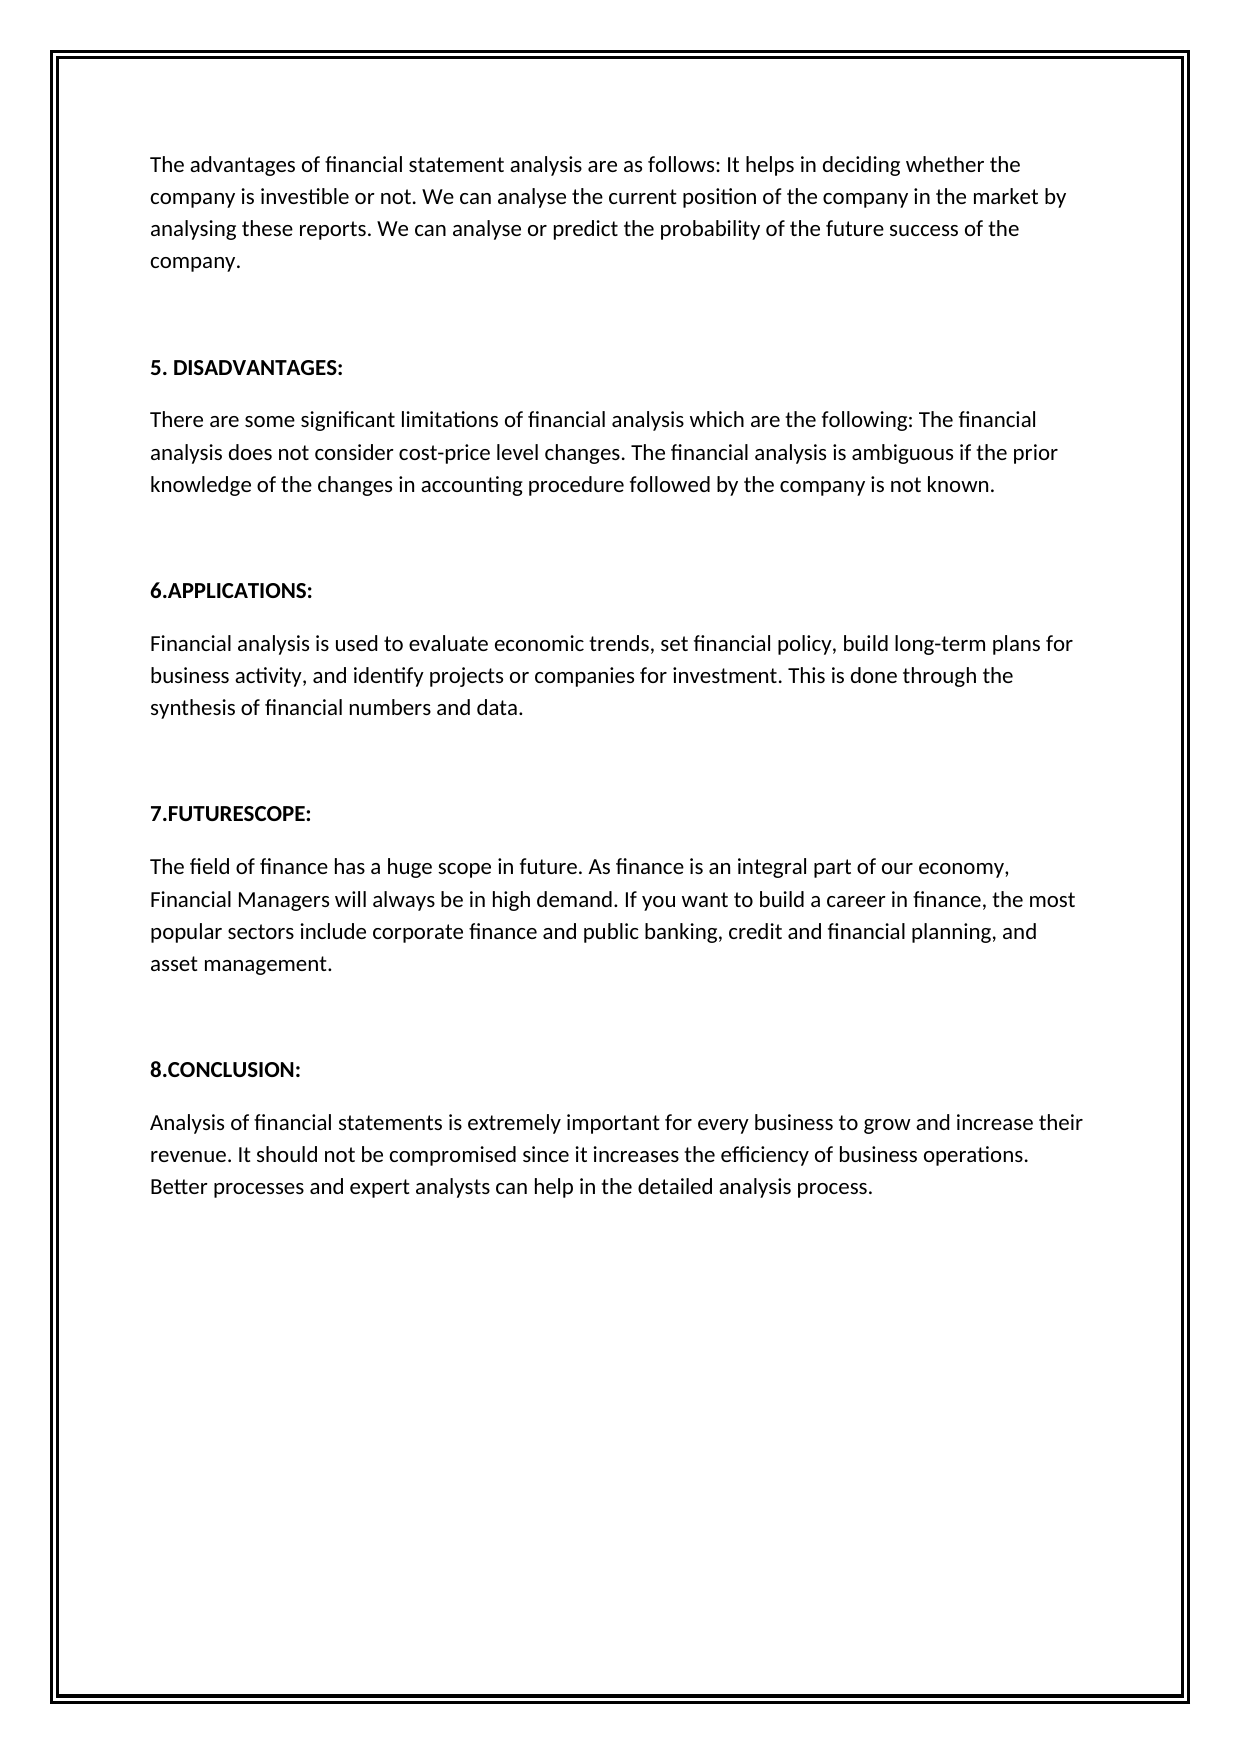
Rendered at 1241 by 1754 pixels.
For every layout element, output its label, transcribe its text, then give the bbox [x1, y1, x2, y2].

text 7.FUTURESCOPE: [150, 799, 1090, 827]
text 6.APPLICATIONS: [150, 576, 1090, 604]
text 8.CONCLUSION: [150, 1055, 1090, 1083]
text Analysis of financial statements is extremely important for every business to grow and increase their revenue. It should not be compromised since it increases the efficiency of business operations. Better processes and expert analysts can help in the detailed analysis process. [150, 1108, 1090, 1201]
text There are some significant limitations of financial analysis which are the following: The financial analysis does not consider cost-price level changes. The financial analysis is ambiguous if the prior knowledge of the changes in accounting procedure followed by the company is not known. [150, 406, 1090, 498]
text The field of finance has a huge scope in future. As finance is an integral part of our economy, Financial Managers will always be in high demand. If you want to build a career in finance, the most popular sectors include corporate finance and public banking, credit and financial planning, and asset management. [150, 852, 1090, 977]
text 5. DISADVANTAGES: [150, 353, 1090, 381]
text The advantages of financial statement analysis are as follows: It helps in deciding whether the company is investible or not. We can analyse the current position of the company in the market by analysing these reports. We can analyse or predict the probability of the future success of the company. [150, 150, 1090, 274]
text Financial analysis is used to evaluate economic trends, set financial policy, build long-term plans for business activity, and identify projects or companies for investment. This is done through the synthesis of financial numbers and data. [150, 629, 1090, 721]
